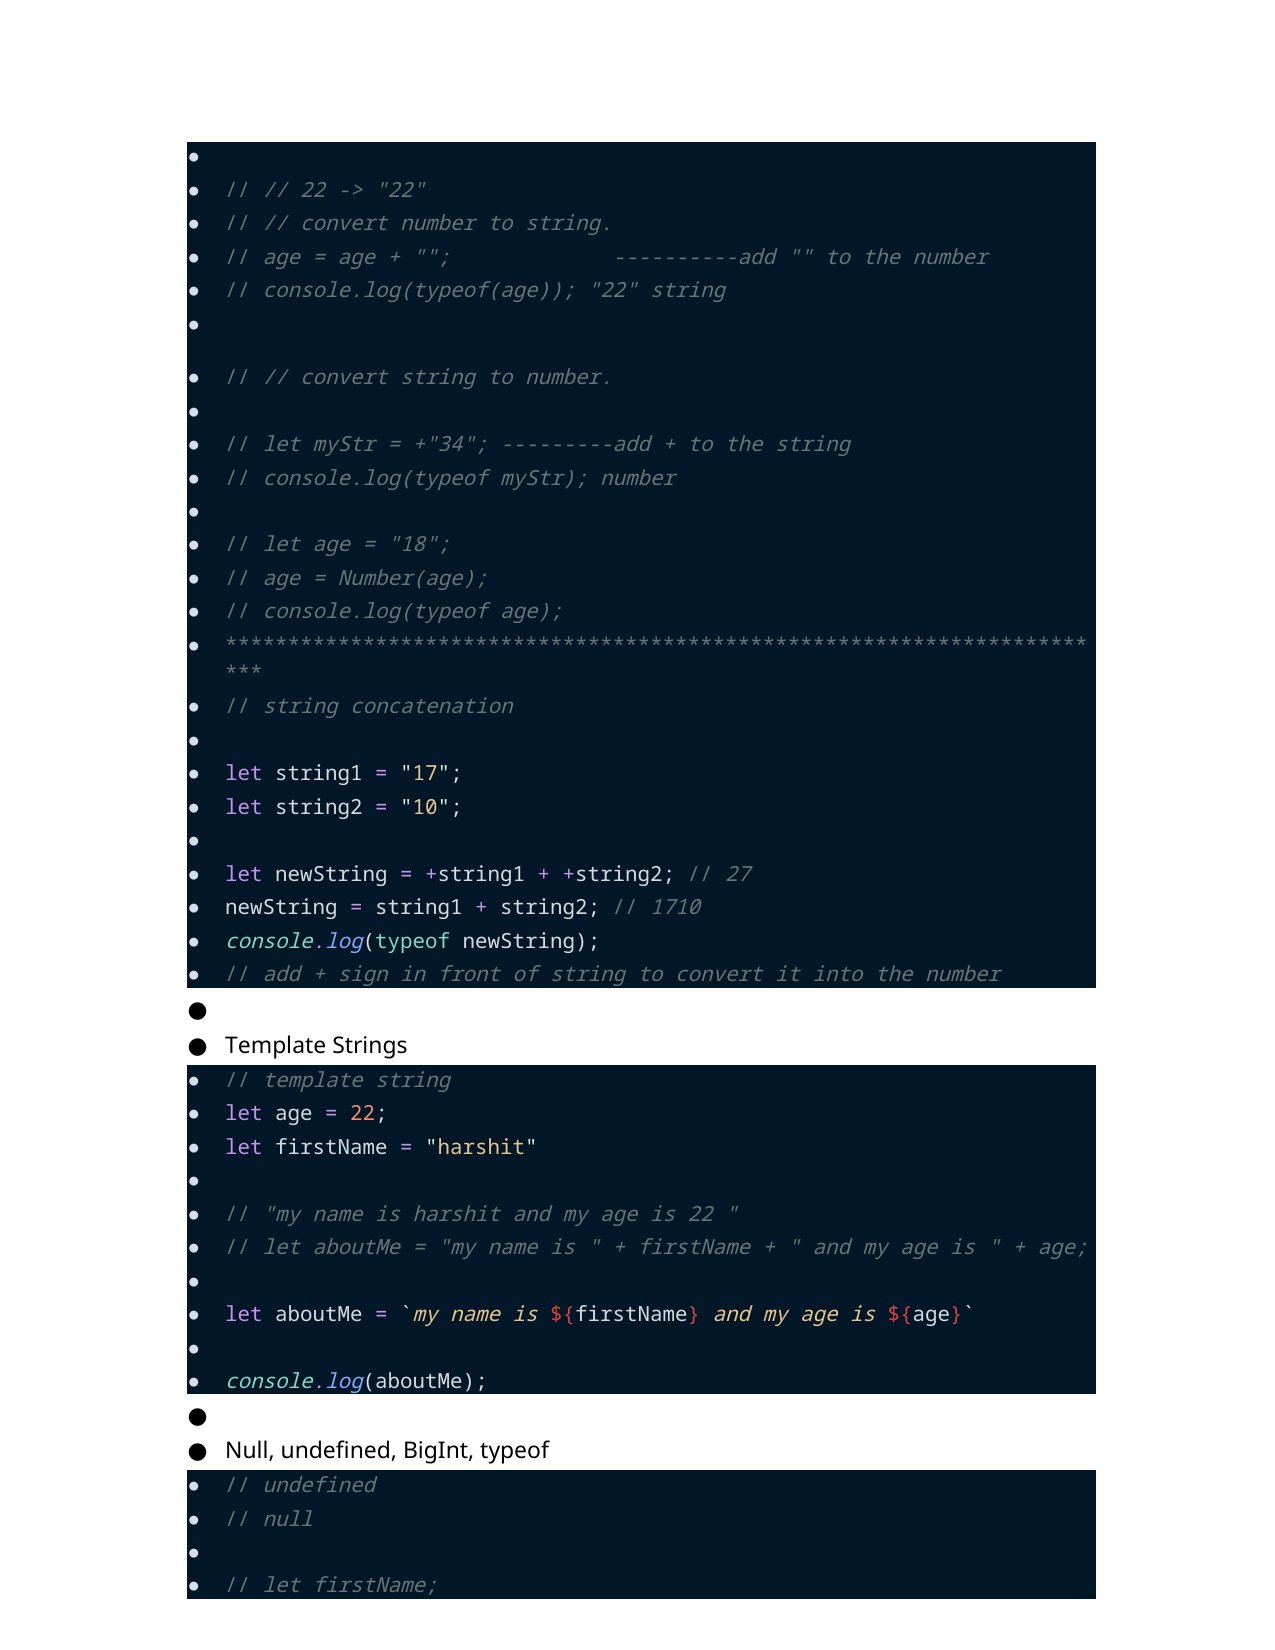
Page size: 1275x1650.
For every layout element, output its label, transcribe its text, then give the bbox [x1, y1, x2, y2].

list let string2 = "10"; [187, 792, 1096, 820]
list let string1 = "17"; [187, 758, 1096, 787]
list let aboutMe = `my name is ${firstName} and my age is ${age}` [187, 1299, 1096, 1328]
list // console.log(typeof age); [187, 596, 1096, 625]
list // console.log(typeof myStr); number [187, 463, 1096, 491]
list // let myStr = +"34"; ---------add + to the string [187, 429, 1096, 458]
list Null, undeﬁned, BigInt, typeof [187, 1434, 1096, 1465]
list let newString = +string1 + +string2; // 27 [187, 859, 1096, 887]
list // age = Number(age); [187, 563, 1096, 591]
list let age = 22; [187, 1098, 1096, 1127]
list // // convert string to number. [187, 362, 1096, 391]
list Template Strings [187, 1029, 1096, 1060]
list // // convert number to string. [187, 208, 1096, 237]
list // // 22 -> "22" [187, 175, 1096, 203]
list // null [187, 1504, 1096, 1532]
list // let aboutMe = "my name is " + firstName + " and my age is " + age; [187, 1232, 1096, 1261]
list // add + sign in front of string to convert it into the number [187, 959, 1096, 988]
list ************************************************************************ [187, 630, 1096, 687]
list // age = age + ""; ----------add "" to the number [187, 242, 1096, 270]
list // template string [187, 1065, 1096, 1093]
list console.log(typeof newString); [187, 926, 1096, 954]
list // string concatenation [187, 692, 1096, 720]
list // undefined [187, 1470, 1096, 1499]
list newString = string1 + string2; // 1710 [187, 892, 1096, 921]
list console.log(aboutMe); [187, 1366, 1096, 1394]
list // "my name is harshit and my age is 22 " [187, 1199, 1096, 1227]
list let firstName = "harshit" [187, 1132, 1096, 1160]
list // console.log(typeof(age)); "22" string [187, 275, 1096, 304]
list // let age = "18"; [187, 529, 1096, 558]
list // let firstName; [187, 1571, 1096, 1599]
